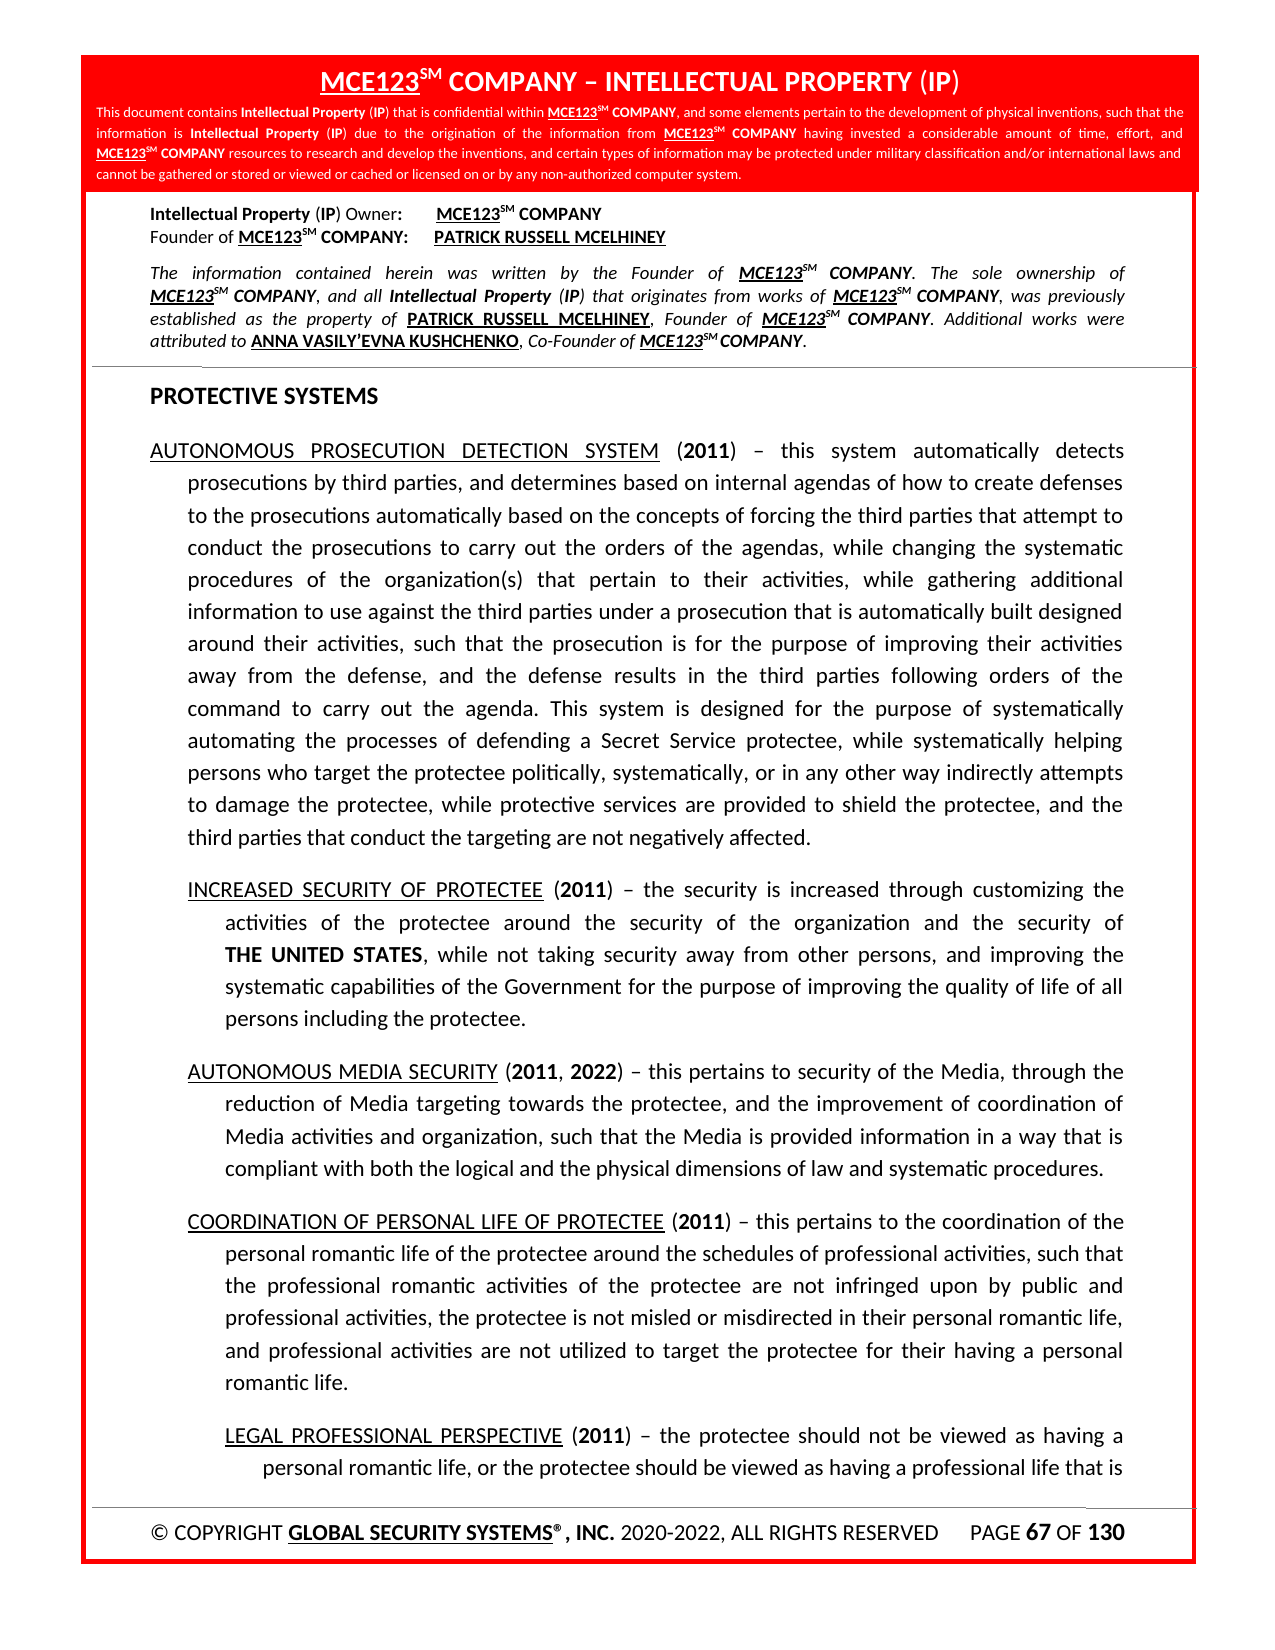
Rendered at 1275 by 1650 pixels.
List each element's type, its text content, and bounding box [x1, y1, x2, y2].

text INCREASED SECURITY OF PROTECTEE (2011) – the security is increased through customizing the activities of the protectee around the security of the organization and the security of THE UNITED STATES, while not taking security away from other persons, and improving the systematic capabilities of the Government for the purpose of improving the quality of life of all persons including the protectee. [187, 876, 1125, 1032]
text AUTONOMOUS PROSECUTION DETECTION SYSTEM (2011) – this system automatically detects prosecutions by third parties, and determines based on internal agendas of how to create defenses to the prosecutions automatically based on the concepts of forcing the third parties that attempt to conduct the prosecutions to carry out the orders of the agendas, while changing the systematic procedures of the organization(s) that pertain to their activities, while gathering additional information to use against the third parties under a prosecution that is automatically built designed around their activities, such that the prosecution is for the purpose of improving their activities away from the defense, and the defense results in the third parties following orders of the command to carry out the agenda. This system is designed for the purpose of systematically automating the processes of defending a Secret Service protectee, while systematically helping persons who target the protectee politically, systematically, or in any other way indirectly attempts to damage the protectee, while protective services are provided to shield the protectee, and the third parties that conduct the targeting are not negatively affected. [150, 436, 1125, 851]
text AUTONOMOUS MEDIA SECURITY (2011, 2022) – this pertains to security of the Media, through the reduction of Media targeting towards the protectee, and the improvement of coordination of Media activities and organization, such that the Media is provided information in a way that is compliant with both the logical and the physical dimensions of law and systematic procedures. [187, 1057, 1125, 1182]
text COORDINATION OF PERSONAL LIFE OF PROTECTEE (2011) – this pertains to the coordination of the personal romantic life of the protectee around the schedules of professional activities, such that the professional romantic activities of the protectee are not infringed upon by public and professional activities, the protectee is not misled or misdirected in their personal romantic life, and professional activities are not utilized to target the protectee for their having a personal romantic life. [187, 1207, 1125, 1396]
text PROTECTIVE SYSTEMS [150, 381, 1125, 411]
